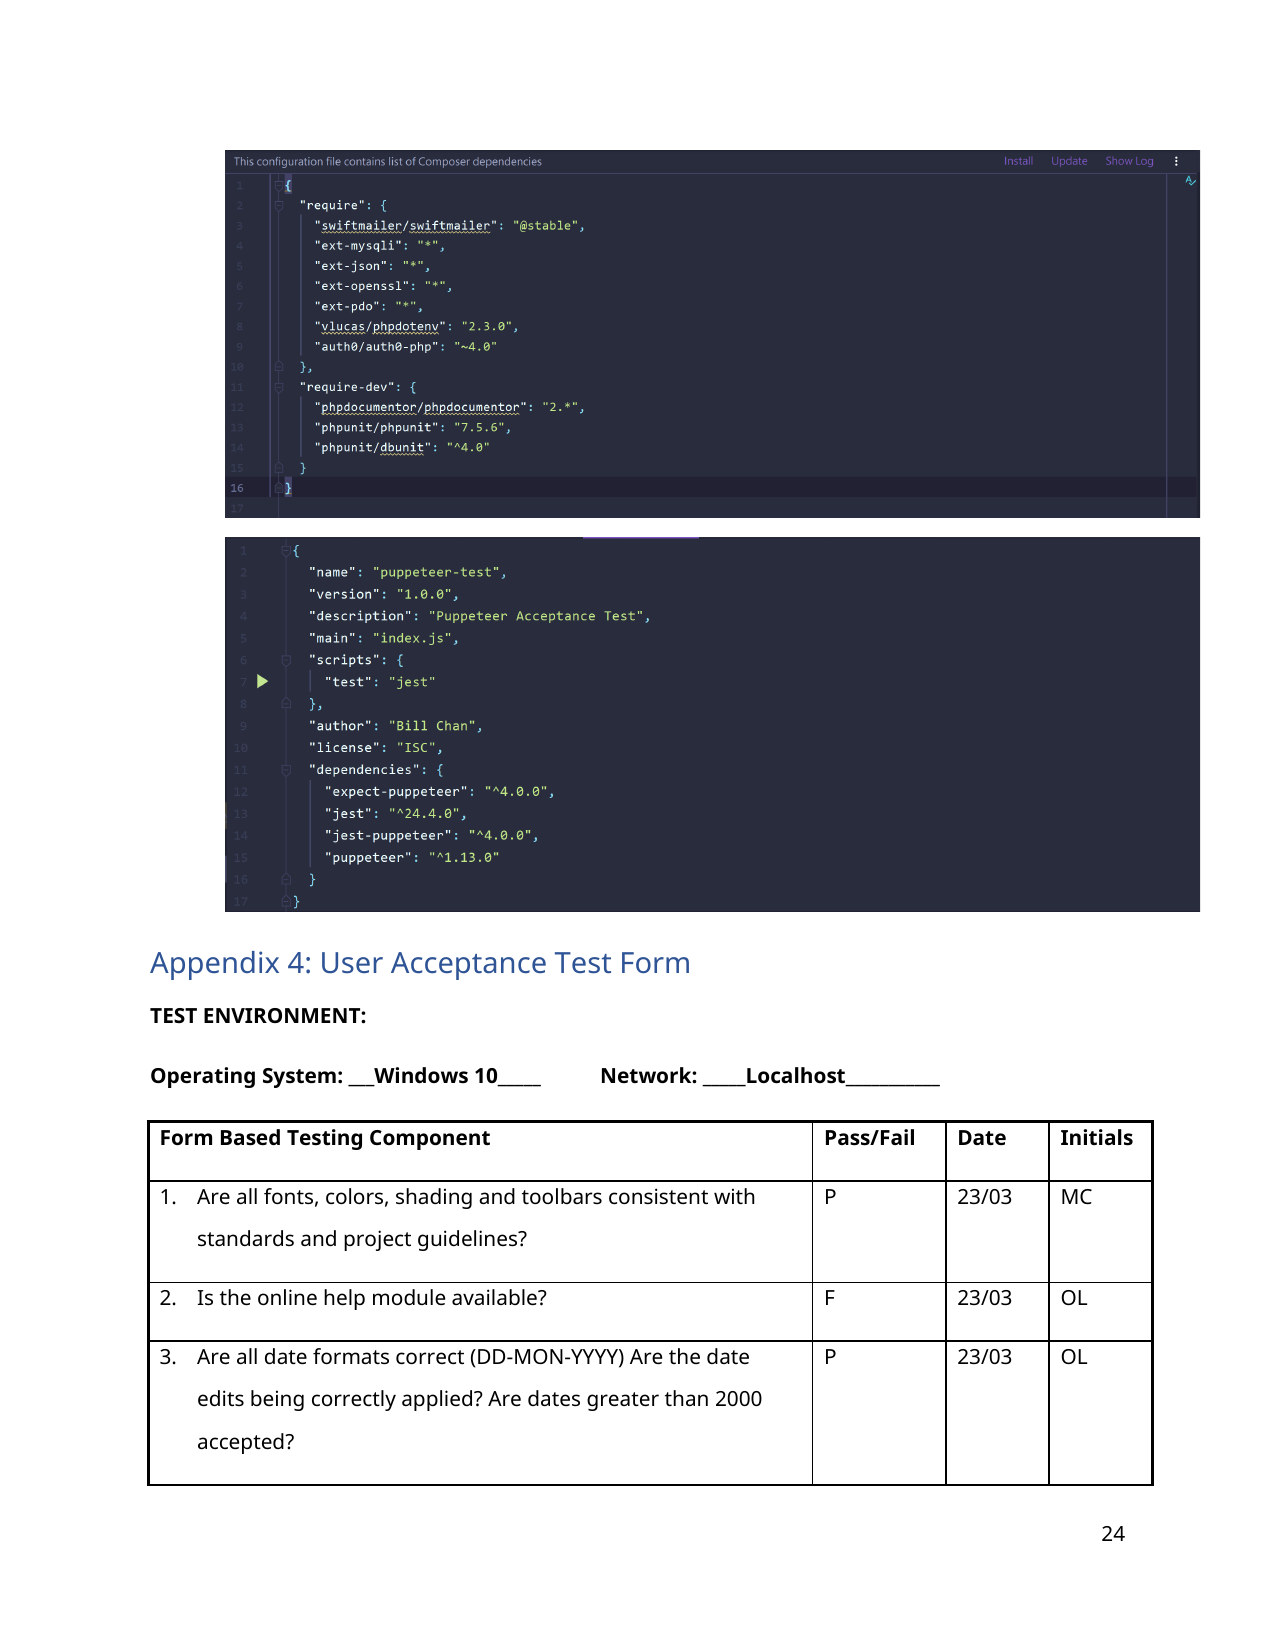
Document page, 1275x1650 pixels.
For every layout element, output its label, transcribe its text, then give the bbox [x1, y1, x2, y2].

subtitle Appendix 4: User Acceptance Test Form [150, 942, 1125, 982]
picture [225, 537, 1200, 912]
table_header Pass/Fail [813, 1123, 945, 1180]
table_header Initials [1050, 1123, 1151, 1180]
table_cell OL [1050, 1283, 1151, 1340]
table_cell OL [1050, 1342, 1151, 1484]
table_header Date [947, 1123, 1048, 1180]
table_cell 23/03 [947, 1342, 1048, 1484]
table_cell MC [1050, 1182, 1151, 1282]
table_cell F [813, 1283, 945, 1340]
text TEST ENVIRONMENT: [150, 1002, 1125, 1030]
picture [225, 150, 1200, 518]
table_cell Is the online help module available? [150, 1283, 812, 1340]
table_header Form Based Testing Component [150, 1123, 812, 1180]
table_cell 23/03 [947, 1182, 1048, 1282]
table_cell Are all date formats correct (DD-MON-YYYY) Are the date edits being correctly applied? Are dates greater than 2000 accepted? [150, 1342, 812, 1484]
text Operating System: ___Windows 10_____ Network: _____Localhost___________ [150, 1061, 1125, 1089]
table_cell 23/03 [947, 1283, 1048, 1340]
table_cell Are all fonts, colors, shading and toolbars consistent with standards and project guidelines? [150, 1182, 812, 1282]
table_cell P [813, 1342, 945, 1484]
table_cell P [813, 1182, 945, 1282]
